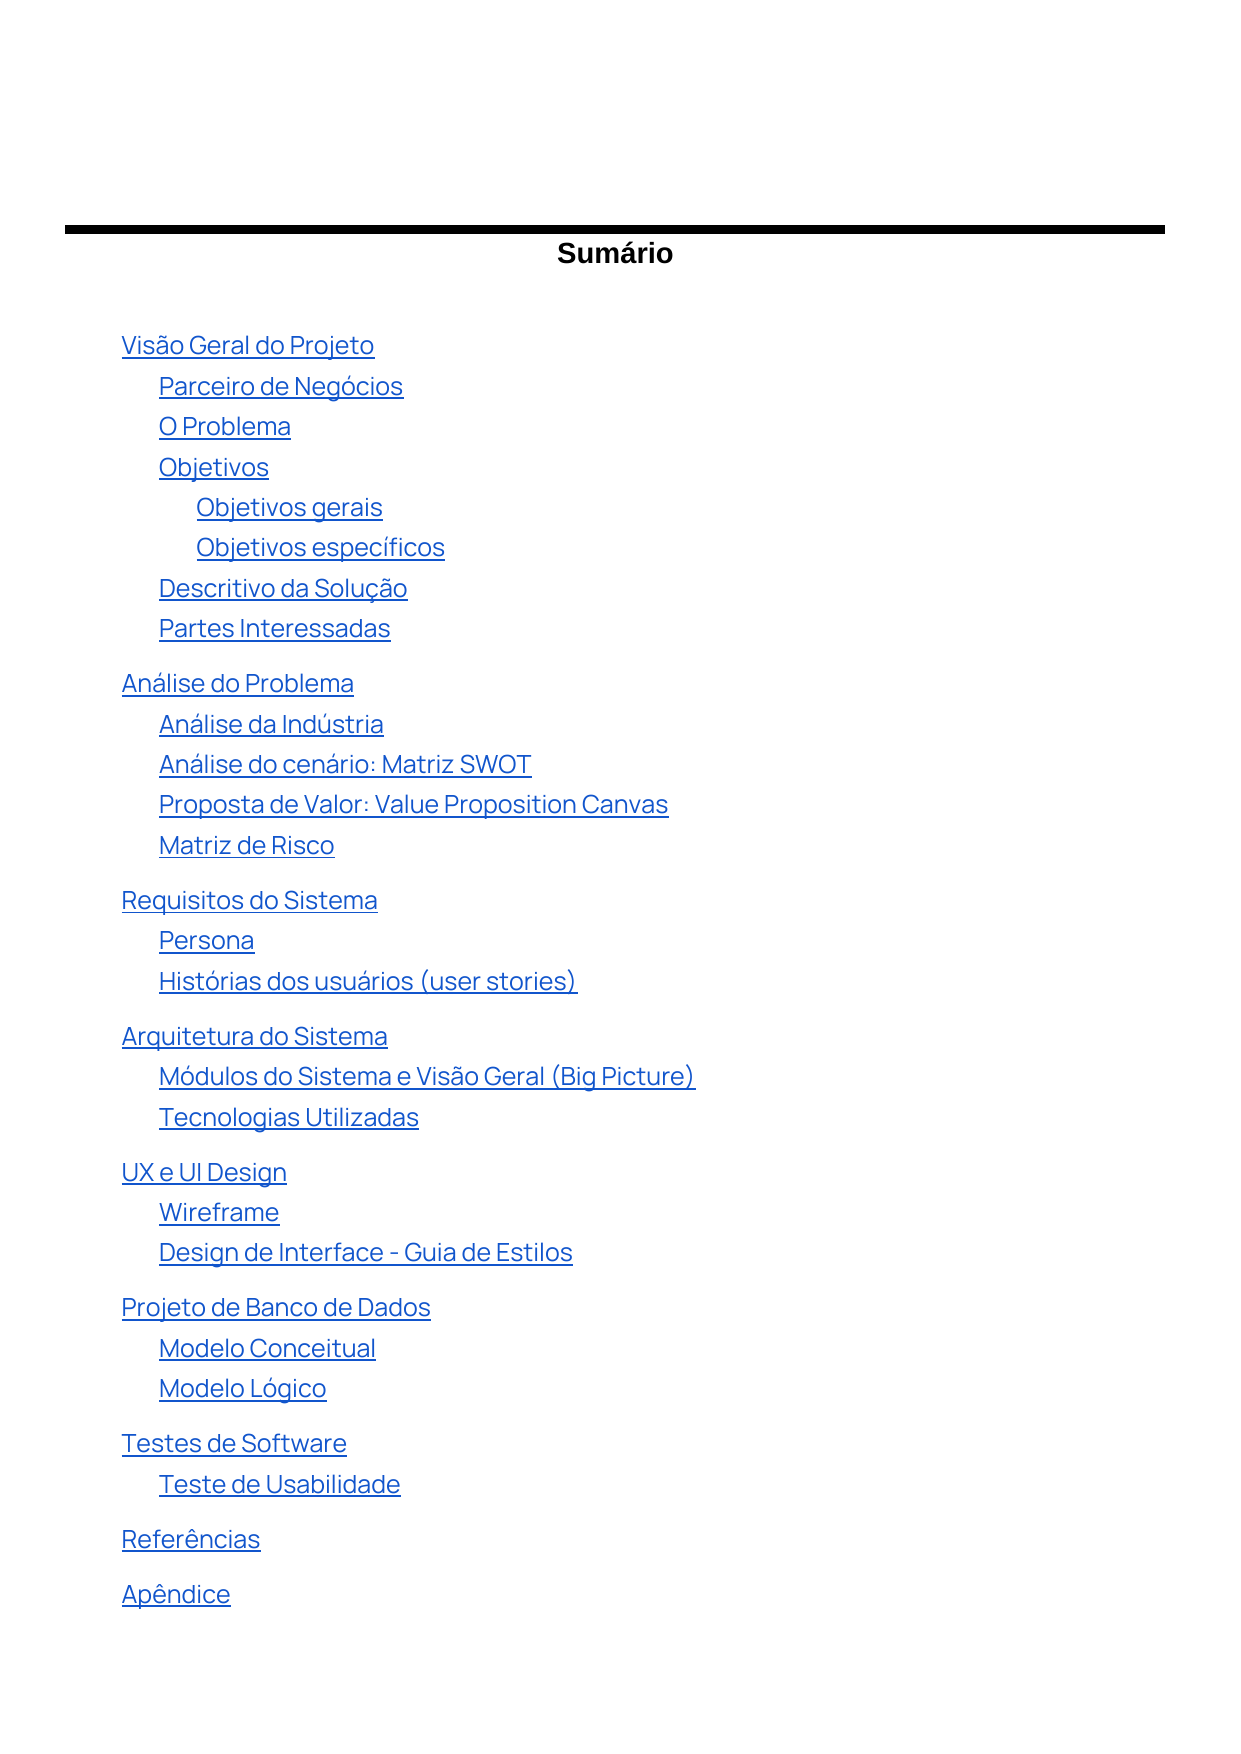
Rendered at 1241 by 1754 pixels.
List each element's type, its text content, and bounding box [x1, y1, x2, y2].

text Sumário [65, 234, 1165, 270]
